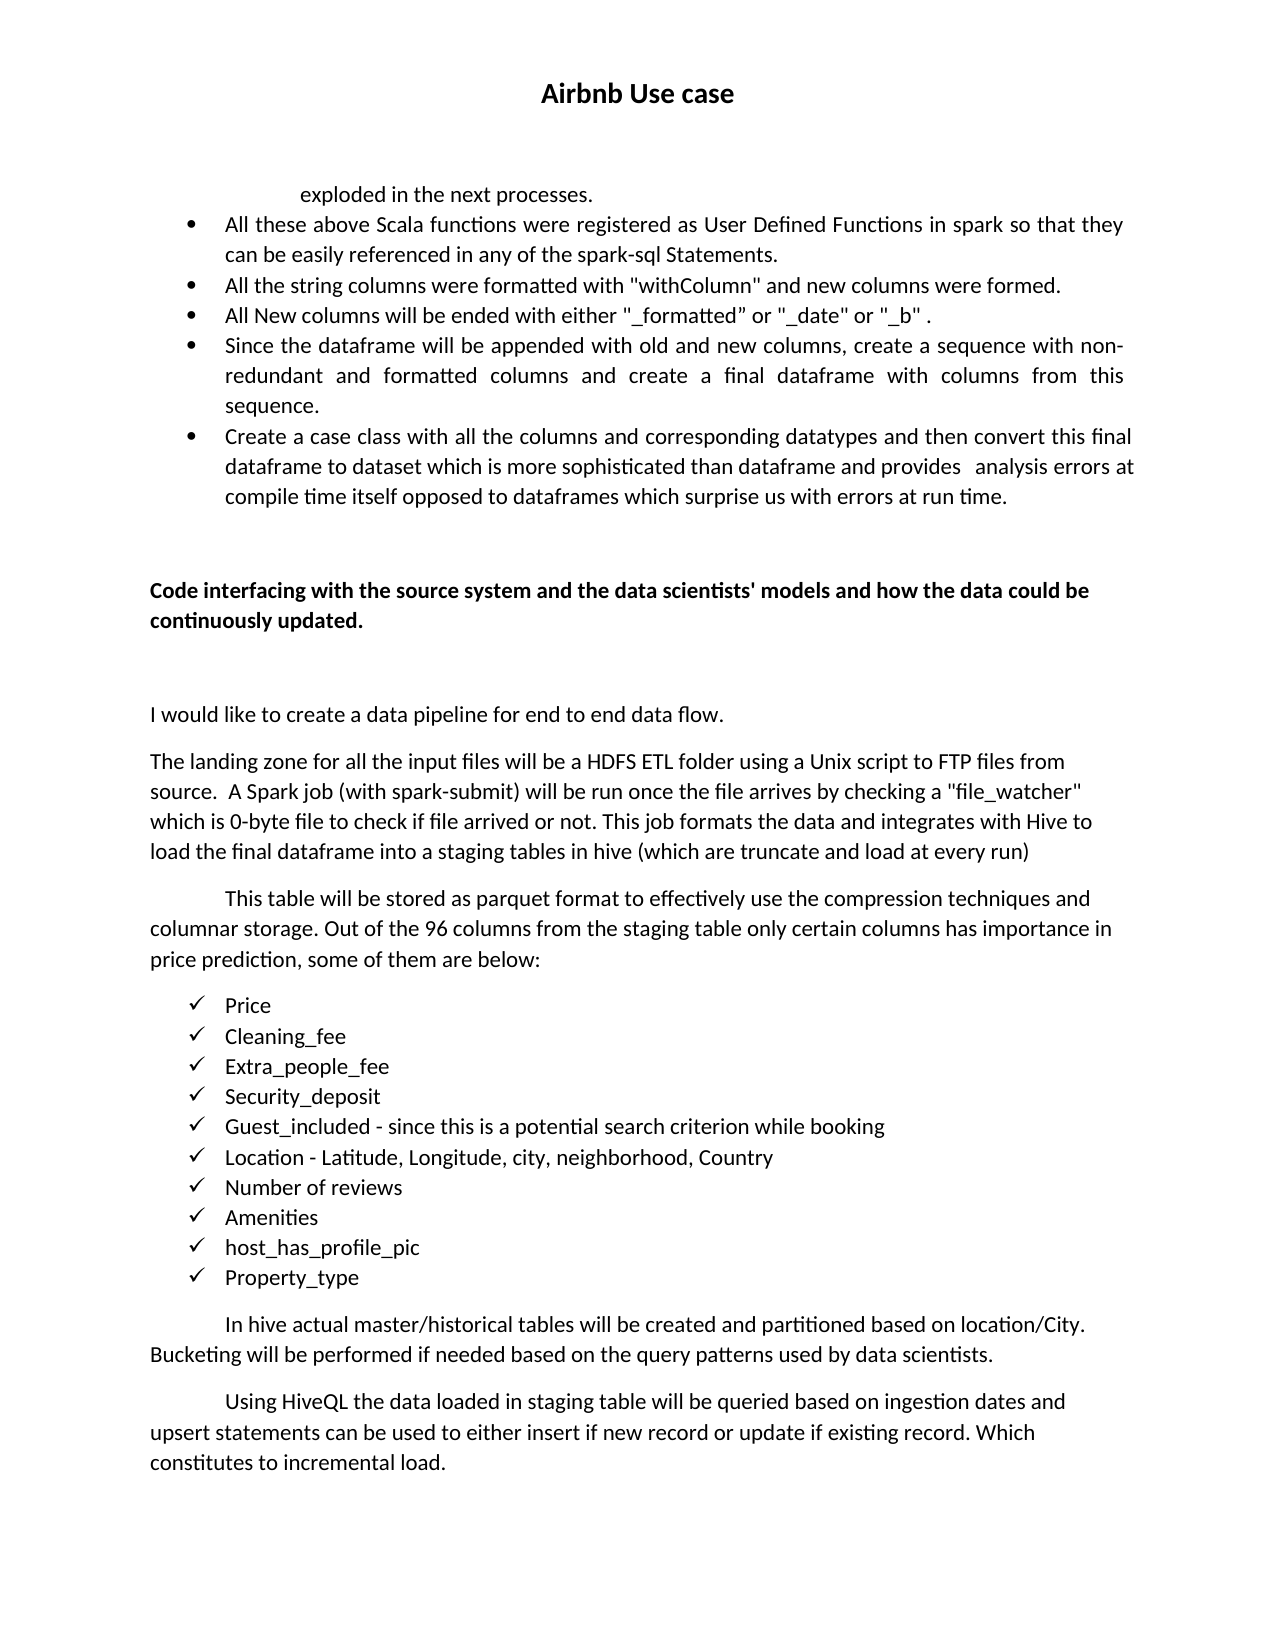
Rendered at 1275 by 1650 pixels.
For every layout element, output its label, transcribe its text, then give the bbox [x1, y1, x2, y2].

text In hive actual master/historical tables will be created and partitioned based on location/City. Bucketing will be performed if needed based on the query patterns used by data scientists. [150, 1310, 1125, 1369]
list Price [187, 992, 1125, 1020]
list Cleaning_fee [187, 1022, 1125, 1050]
list All the string columns were formatted with "withColumn" and new columns were formed. [187, 271, 1125, 299]
list Create a case class with all the columns and corresponding datatypes and then convert this final dataframe to dataset which is more sophisticated than dataframe and provides analysis errors at compile time itself opposed to dataframes which surprise us with errors at run time. [187, 422, 1134, 510]
text The landing zone for all the input files will be a HDFS ETL folder using a Unix script to FTP files from source. A Spark job (with spark-submit) will be run once the file arrives by checking a "file_watcher" which is 0-byte file to check if file arrived or not. This job formats the data and integrates with Hive to load the final dataframe into a staging tables in hive (which are truncate and load at every run) [150, 747, 1134, 866]
list host_has_profile_pic [187, 1233, 1125, 1261]
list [262, 150, 1125, 208]
list Guest_included - since this is a potential search criterion while booking [187, 1112, 1125, 1141]
list Extra_people_fee [187, 1052, 1125, 1080]
list Security_deposit [187, 1082, 1125, 1110]
list Amenities [187, 1203, 1125, 1231]
list All New columns will be ended with either "_formatted” or "_date" or "_b" . [187, 301, 1125, 329]
list Location - Latitude, Longitude, city, neighborhood, Country [187, 1143, 1125, 1171]
text I would like to create a data pipeline for end to end data flow. [150, 700, 1125, 728]
text Code interfacing with the source system and the data scientists' models and how the data could be continuously updated. [150, 576, 1125, 634]
list All these above Scala functions were registered as User Defined Functions in spark so that they can be easily referenced in any of the spark-sql Statements. [187, 210, 1125, 269]
list Property_type [187, 1263, 1125, 1292]
text Using HiveQL the data loaded in staging table will be queried based on ingestion dates and upsert statements can be used to either insert if new record or update if existing record. Which constitutes to incremental load. [150, 1387, 1125, 1476]
list Number of reviews [187, 1173, 1125, 1201]
text This table will be stored as parquet format to effectively use the compression techniques and columnar storage. Out of the 96 columns from the staging table only certain columns has importance in price prediction, some of them are below: [150, 884, 1125, 973]
list Since the dataframe will be appended with old and new columns, create a sequence with non-redundant and formatted columns and create a final dataframe with columns from this sequence. [187, 331, 1125, 420]
